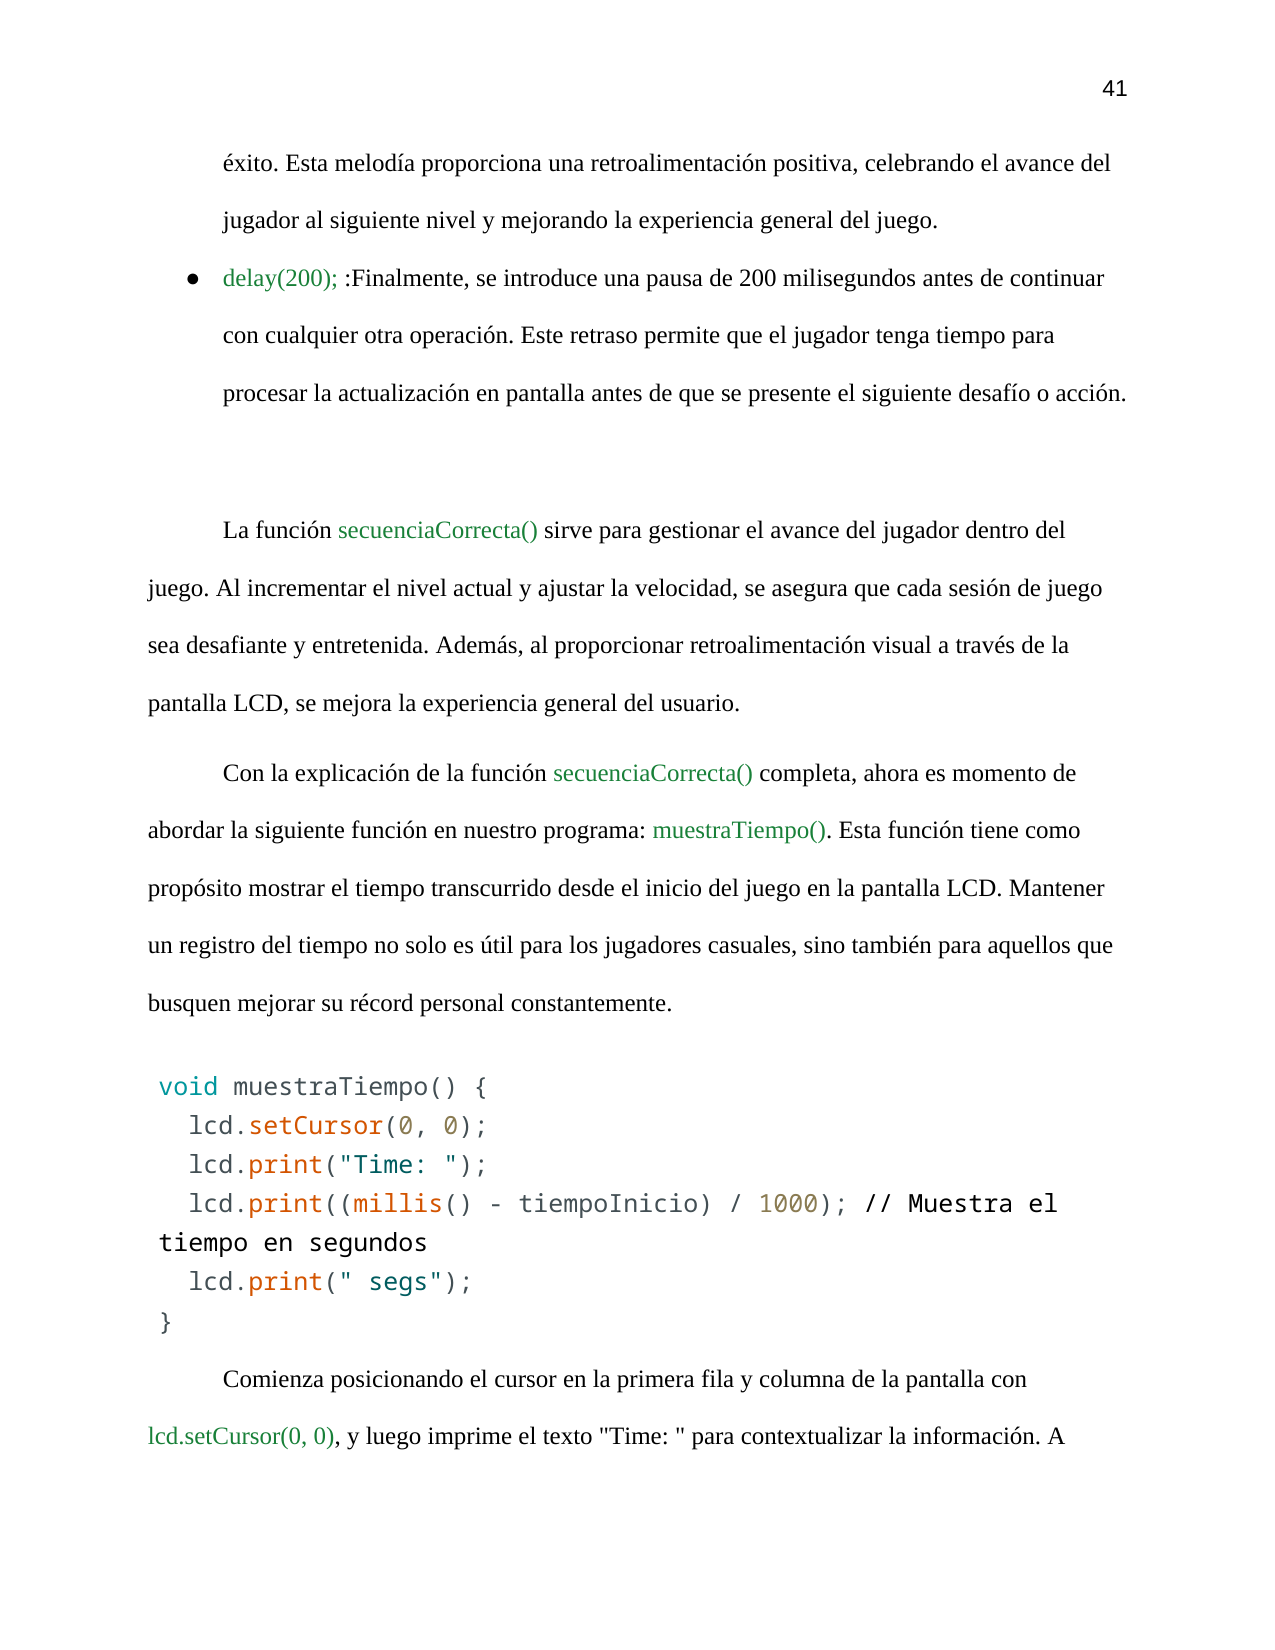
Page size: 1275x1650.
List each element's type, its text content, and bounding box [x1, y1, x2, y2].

table_header void muestraTiempo() { lcd.setCursor(0, 0); lcd.print("Time: "); lcd.print((millis() - tiempoInicio) / 1000); // Muestra el tiempo en segundos lcd.print(" segs"); } [148, 1058, 1166, 1351]
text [148, 1364, 1127, 1450]
text La función secuenciaCorrecta() sirve para gestionar el avance del jugador dentro del juego. Al incrementar el nivel actual y ajustar la velocidad, se asegura que cada sesión de juego sea desafiante y entretenida. Además, al proporcionar retroalimentación visual a través de la pantalla LCD, se mejora la experiencia general del usuario. [148, 515, 1127, 716]
list delay(200); :Finalmente, se introduce una pausa de 200 milisegundos antes de continuar con cualquier otra operación. Este retraso permite que el jugador tenga tiempo para procesar la actualización en pantalla antes de que se presente el siguiente desafío o acción. [185, 263, 1127, 406]
text Con la explicación de la función secuenciaCorrecta() completa, ahora es momento de abordar la siguiente función en nuestro programa: muestraTiempo(). Esta función tiene como propósito mostrar el tiempo transcurrido desde el inicio del juego en la pantalla LCD. Mantener un registro del tiempo no solo es útil para los jugadores casuales, sino también para aquellos que busquen mejorar su récord personal constantemente. [148, 758, 1127, 1016]
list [185, 148, 1127, 234]
